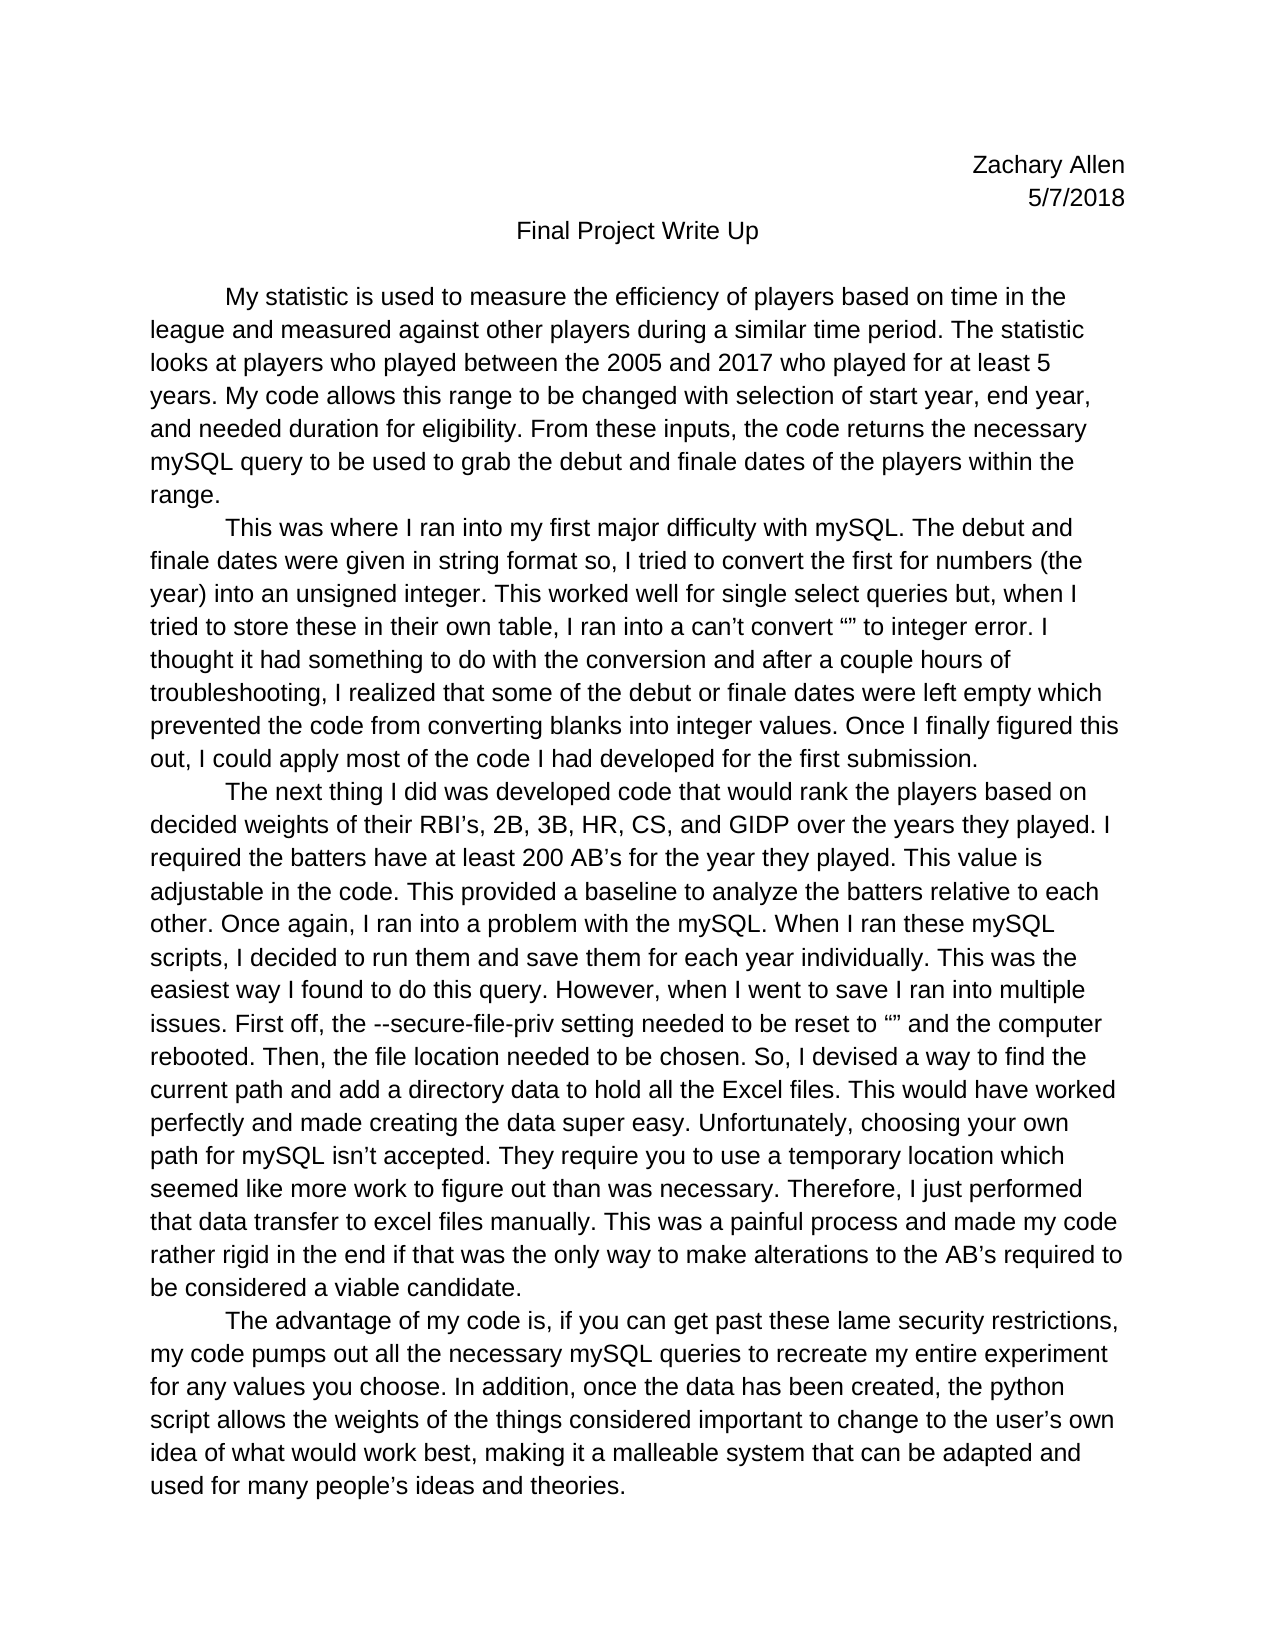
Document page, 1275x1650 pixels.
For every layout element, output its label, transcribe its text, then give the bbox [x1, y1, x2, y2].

text My statistic is used to measure the efficiency of players based on time in the league and measured against other players during a similar time period. The statistic looks at players who played between the 2005 and 2017 who played for at least 5 years. My code allows this range to be changed with selection of start year, end year, and needed duration for eligibility. From these inputs, the code returns the necessary mySQL query to be used to grab the debut and finale dates of the players within the range. [150, 282, 1125, 509]
text The advantage of my code is, if you can get past these lame security restrictions, my code pumps out all the necessary mySQL queries to recreate my entire experiment for any values you choose. In addition, once the data has been created, the python script allows the weights of the things considered important to change to the user’s own idea of what would work best, making it a malleable system that can be adapted and used for many people’s ideas and theories. [150, 1306, 1125, 1499]
text Final Project Write Up [150, 216, 1125, 245]
text Zachary Allen [150, 150, 1125, 179]
text The next thing I did was developed code that would rank the players based on decided weights of their RBI’s, 2B, 3B, HR, CS, and GIDP over the years they played. I required the batters have at least 200 AB’s for the year they played. This value is adjustable in the code. This provided a baseline to analyze the batters relative to each other. Once again, I ran into a problem with the mySQL. When I ran these mySQL scripts, I decided to run them and save them for each year individually. This was the easiest way I found to do this query. However, when I went to save I ran into multiple issues. First off, the --secure-file-priv setting needed to be reset to “” and the computer rebooted. Then, the file location needed to be chosen. So, I devised a way to find the current path and add a directory data to hold all the Excel files. This would have worked perfectly and made creating the data super easy. Unfortunately, choosing your own path for mySQL isn’t accepted. They require you to use a temporary location which seemed like more work to figure out than was necessary. Therefore, I just performed that data transfer to excel files manually. This was a painful process and made my code rather rigid in the end if that was the only way to make alterations to the AB’s required to be considered a viable candidate. [150, 777, 1125, 1301]
text This was where I ran into my first major difficulty with mySQL. The debut and finale dates were given in string format so, I tried to convert the first for numbers (the year) into an unsigned integer. This worked well for single select queries but, when I tried to store these in their own table, I ran into a can’t convert “” to integer error. I thought it had something to do with the conversion and after a couple hours of troubleshooting, I realized that some of the debut or finale dates were left empty which prevented the code from converting blanks into integer values. Once I finally figured this out, I could apply most of the code I had developed for the first submission. [150, 513, 1125, 773]
text 5/7/2018 [150, 183, 1125, 212]
